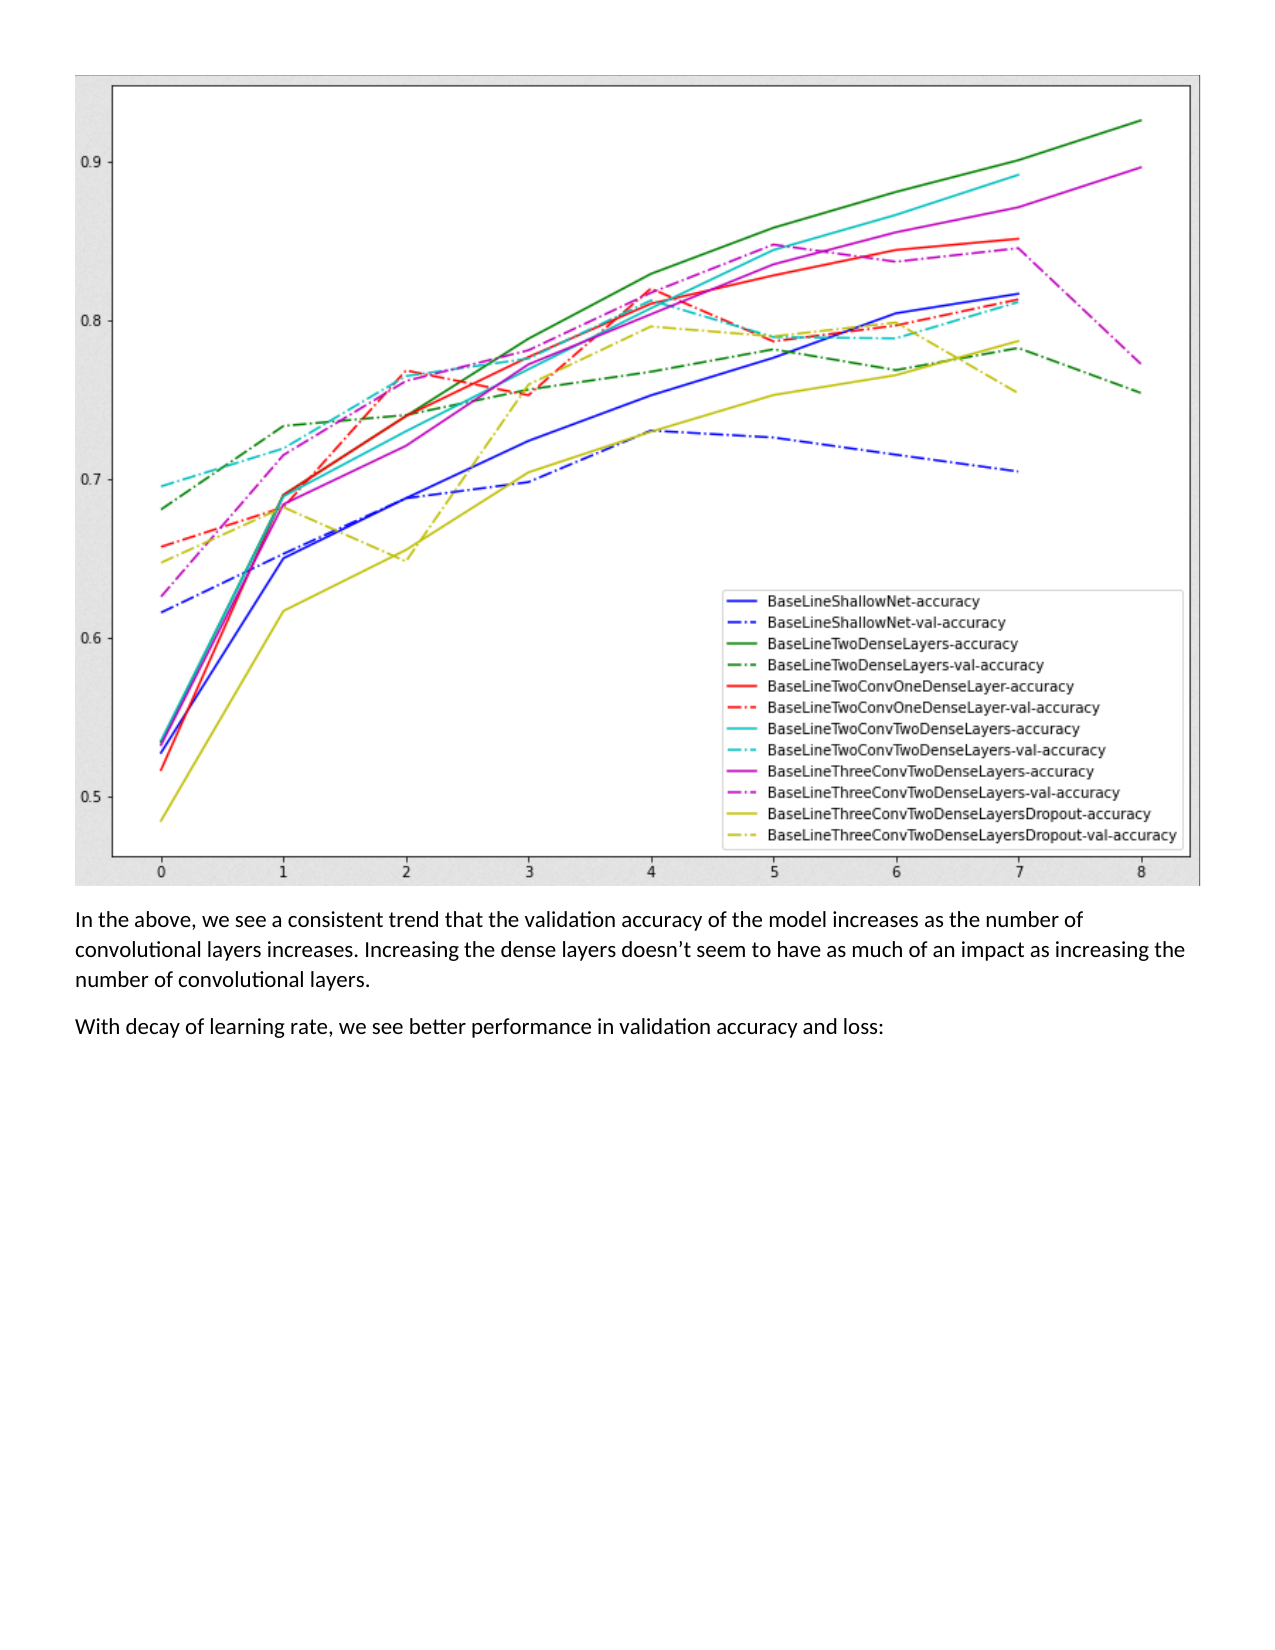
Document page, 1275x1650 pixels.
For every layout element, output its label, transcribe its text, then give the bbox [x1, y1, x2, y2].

text In the above, we see a consistent trend that the validation accuracy of the model increases as the number of convolutional layers increases. Increasing the dense layers doesn’t seem to have as much of an impact as increasing the number of convolutional layers. [75, 905, 1200, 993]
picture [75, 75, 1200, 886]
text With decay of learning rate, we see better performance in validation accuracy and loss: [75, 1012, 1200, 1040]
